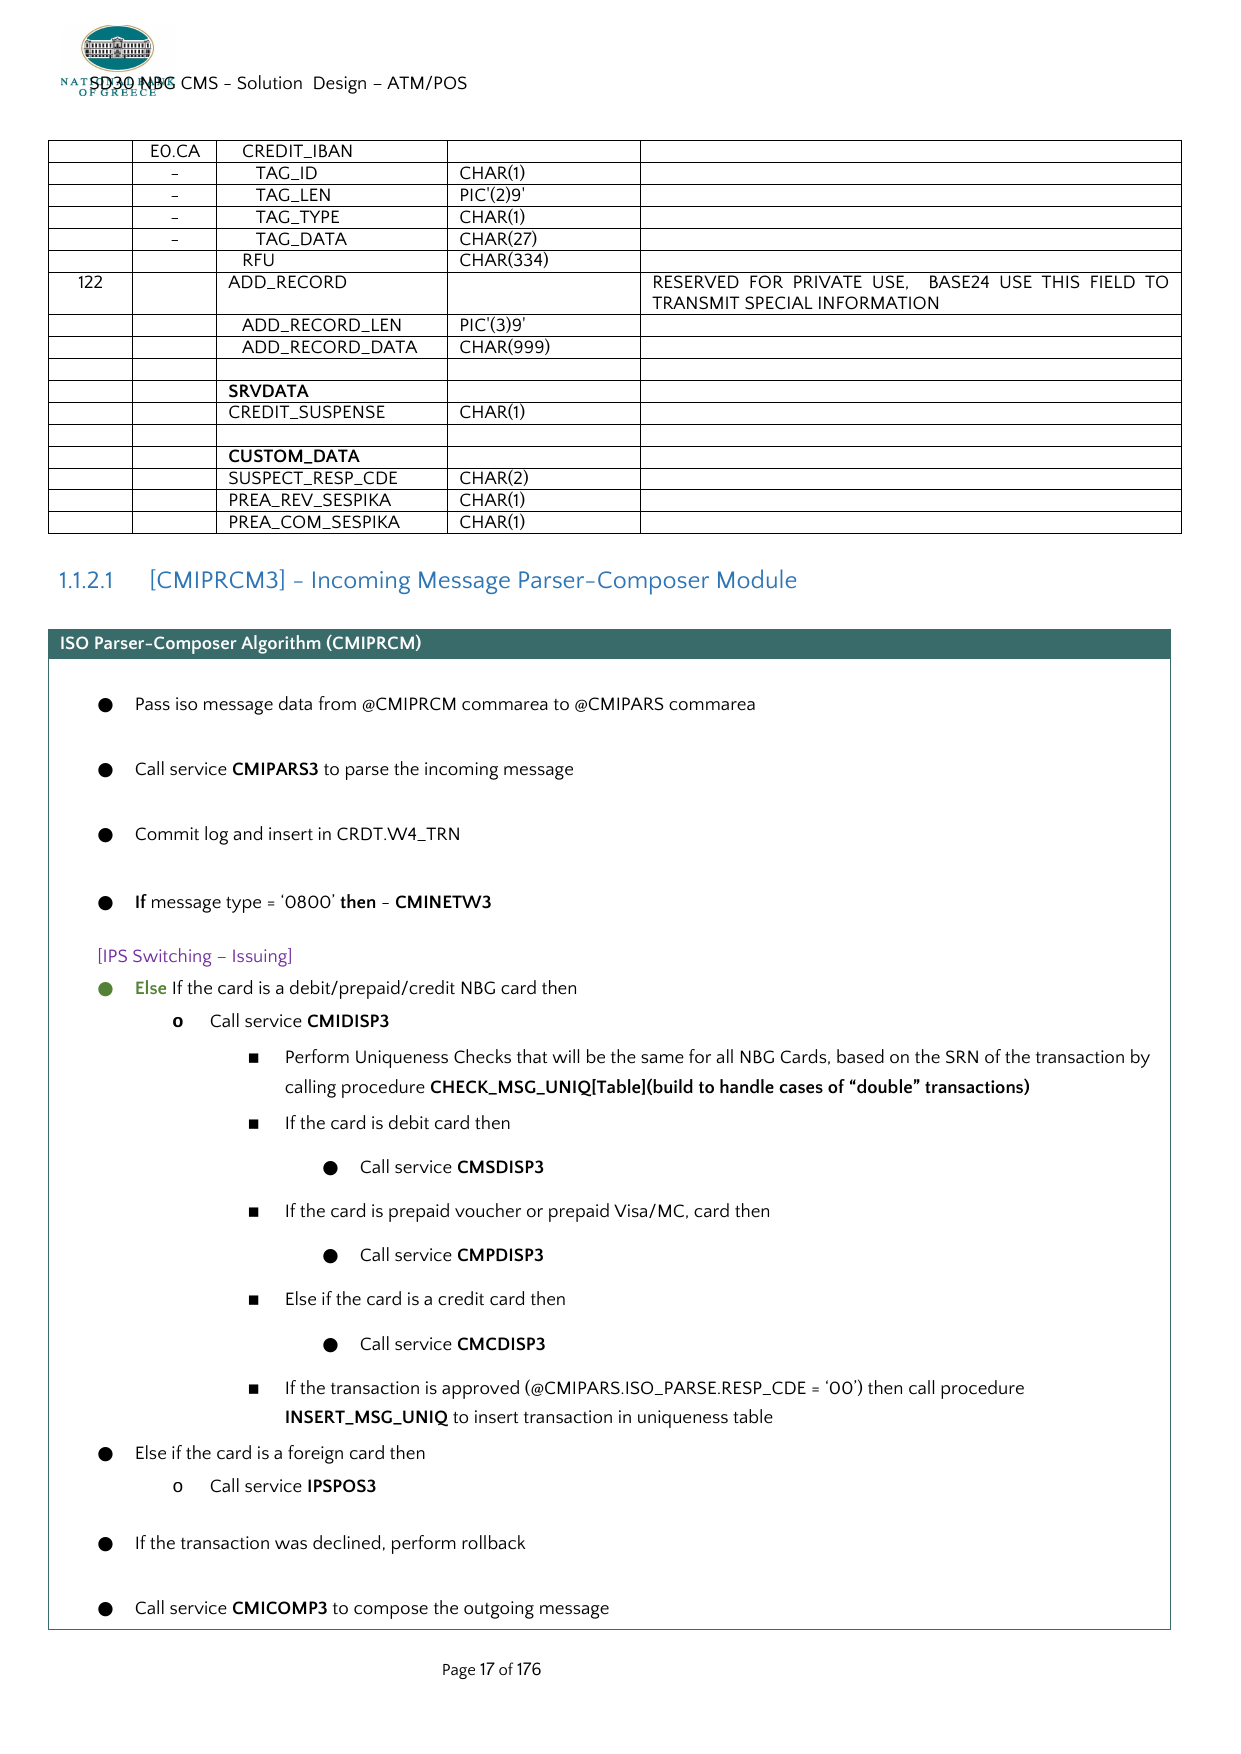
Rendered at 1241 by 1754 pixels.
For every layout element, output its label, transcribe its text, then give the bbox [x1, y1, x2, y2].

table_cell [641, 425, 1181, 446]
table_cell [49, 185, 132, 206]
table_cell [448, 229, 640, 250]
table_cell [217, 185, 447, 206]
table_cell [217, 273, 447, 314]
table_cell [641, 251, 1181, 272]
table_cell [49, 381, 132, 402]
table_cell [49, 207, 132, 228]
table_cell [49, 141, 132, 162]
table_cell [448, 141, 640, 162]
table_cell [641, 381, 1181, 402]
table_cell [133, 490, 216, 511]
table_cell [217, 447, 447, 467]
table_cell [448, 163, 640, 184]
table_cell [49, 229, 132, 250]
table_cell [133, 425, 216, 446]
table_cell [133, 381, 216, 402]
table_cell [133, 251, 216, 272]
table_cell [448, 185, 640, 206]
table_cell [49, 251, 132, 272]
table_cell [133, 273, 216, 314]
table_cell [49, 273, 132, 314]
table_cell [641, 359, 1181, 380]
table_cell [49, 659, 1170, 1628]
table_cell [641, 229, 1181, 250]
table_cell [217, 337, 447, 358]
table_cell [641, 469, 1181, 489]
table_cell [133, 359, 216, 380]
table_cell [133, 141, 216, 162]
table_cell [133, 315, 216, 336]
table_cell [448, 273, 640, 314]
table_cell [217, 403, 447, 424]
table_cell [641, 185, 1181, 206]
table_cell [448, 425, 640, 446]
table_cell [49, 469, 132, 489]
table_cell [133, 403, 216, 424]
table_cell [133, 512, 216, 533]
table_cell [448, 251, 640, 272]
subtitle [CMIPRCM3] - Incoming Message Parser-Composer Module [59, 567, 1181, 595]
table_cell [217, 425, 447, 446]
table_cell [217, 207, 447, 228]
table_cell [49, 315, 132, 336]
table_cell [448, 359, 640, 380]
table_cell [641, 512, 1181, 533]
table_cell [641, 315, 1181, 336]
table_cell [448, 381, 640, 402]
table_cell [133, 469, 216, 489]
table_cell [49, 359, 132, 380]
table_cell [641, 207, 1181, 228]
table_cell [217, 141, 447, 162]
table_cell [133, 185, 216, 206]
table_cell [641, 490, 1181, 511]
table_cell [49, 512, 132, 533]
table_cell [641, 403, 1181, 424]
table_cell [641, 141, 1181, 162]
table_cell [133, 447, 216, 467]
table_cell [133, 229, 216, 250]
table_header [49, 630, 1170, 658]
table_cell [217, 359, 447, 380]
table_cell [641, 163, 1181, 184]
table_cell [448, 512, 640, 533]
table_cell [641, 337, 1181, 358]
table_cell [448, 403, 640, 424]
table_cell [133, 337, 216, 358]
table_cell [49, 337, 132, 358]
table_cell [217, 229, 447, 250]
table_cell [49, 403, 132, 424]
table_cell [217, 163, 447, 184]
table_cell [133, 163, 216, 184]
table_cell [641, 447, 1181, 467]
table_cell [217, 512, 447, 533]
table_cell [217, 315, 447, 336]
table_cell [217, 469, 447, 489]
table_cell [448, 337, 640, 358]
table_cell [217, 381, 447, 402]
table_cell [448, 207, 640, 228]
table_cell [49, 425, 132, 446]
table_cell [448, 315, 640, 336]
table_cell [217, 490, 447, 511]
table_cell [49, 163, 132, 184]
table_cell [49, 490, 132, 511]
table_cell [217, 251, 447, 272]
picture [60, 25, 175, 96]
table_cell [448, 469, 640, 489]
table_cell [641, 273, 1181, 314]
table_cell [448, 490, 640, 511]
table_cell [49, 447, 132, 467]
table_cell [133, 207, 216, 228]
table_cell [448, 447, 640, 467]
